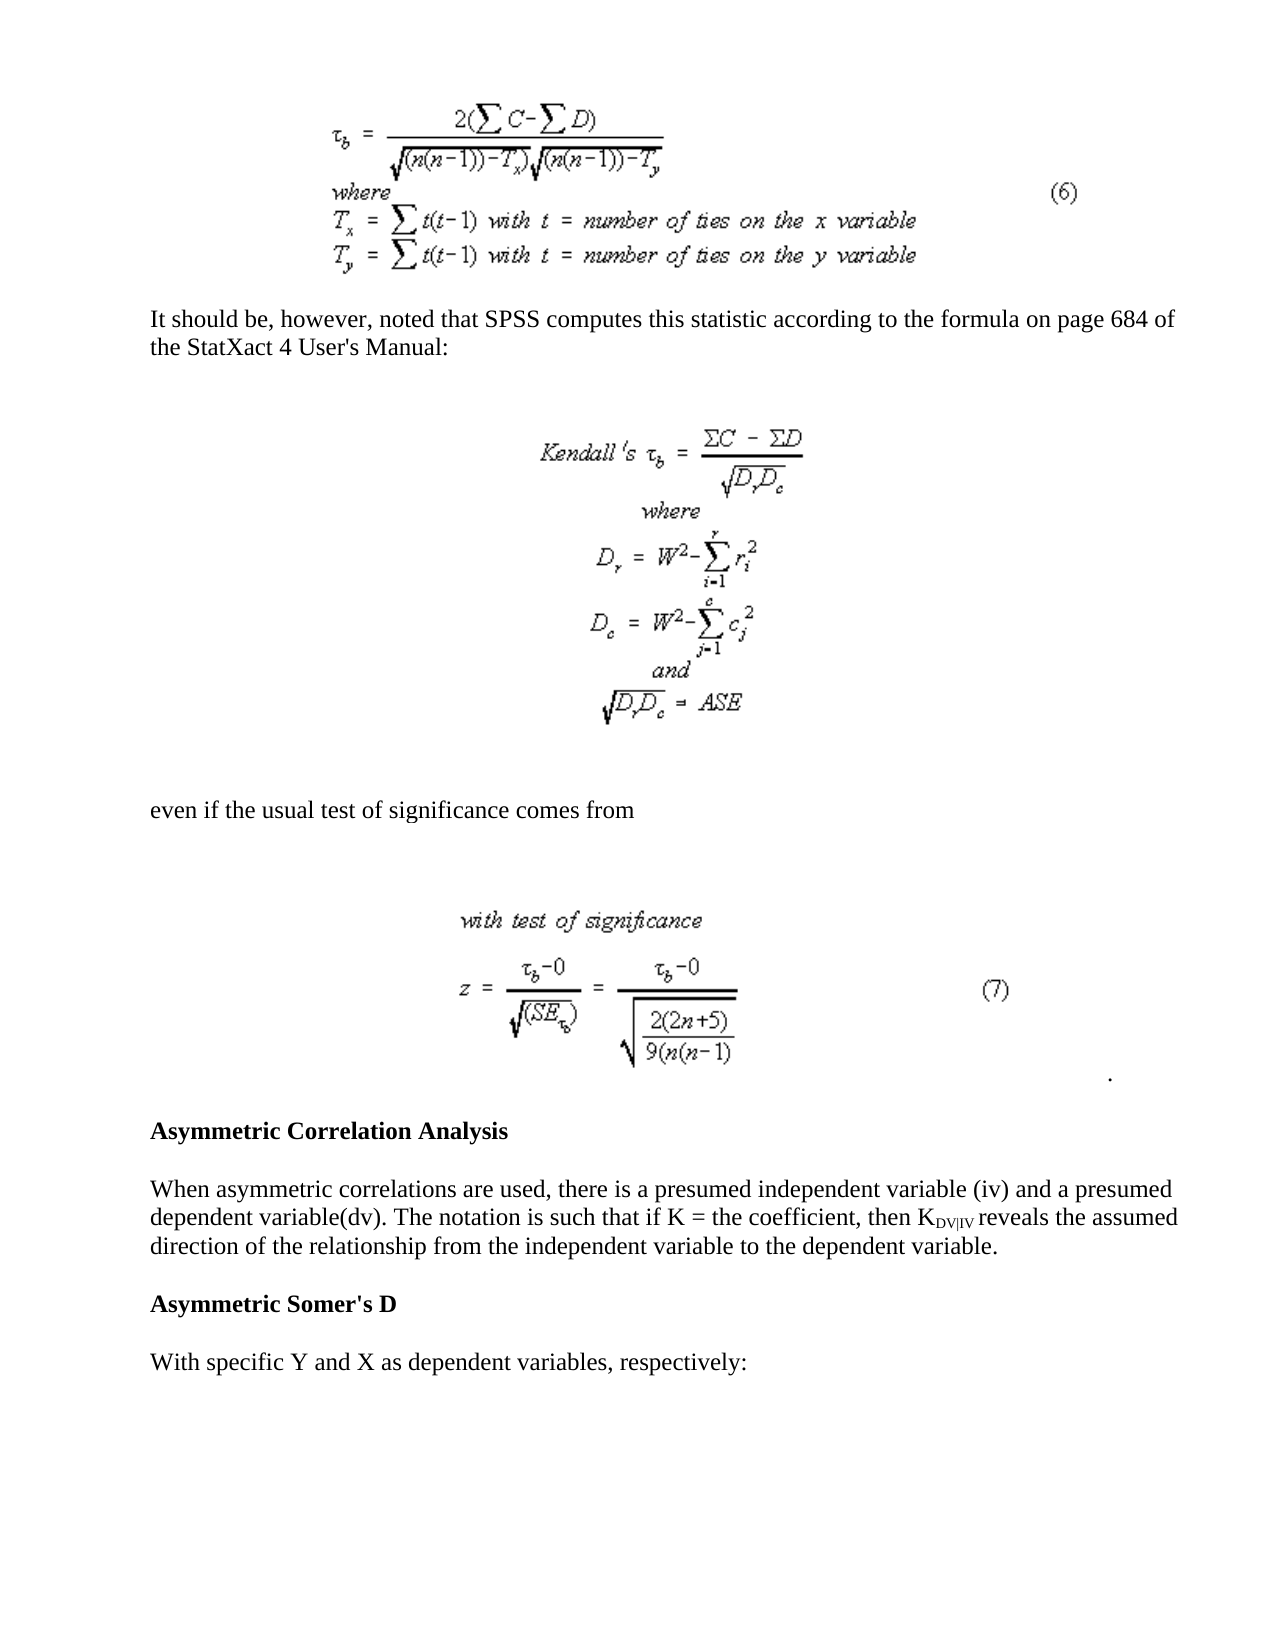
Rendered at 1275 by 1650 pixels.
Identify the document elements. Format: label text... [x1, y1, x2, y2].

text Asymmetric Correlation Analysis [150, 1116, 1200, 1144]
text When asymmetric correlations are used, there is a presumed independent variable (iv) and a presumed dependent variable(dv). The notation is such that if K = the coefficient, then KDV|IV reveals the assumed direction of the relationship from the independent variable to the dependent variable. [150, 1174, 1200, 1260]
text Asymmetric Somer's D [150, 1289, 1200, 1318]
text It should be, however, noted that SPSS computes this statistic according to the formula on page 684 of the StatXact 4 User's Manual: [150, 304, 1200, 361]
picture [248, 75, 1102, 304]
picture [236, 823, 1107, 1082]
picture [428, 361, 922, 795]
text even if the usual test of significance comes from [150, 795, 1200, 824]
text With specific Y and X as dependent variables, respectively: [150, 1347, 1200, 1376]
